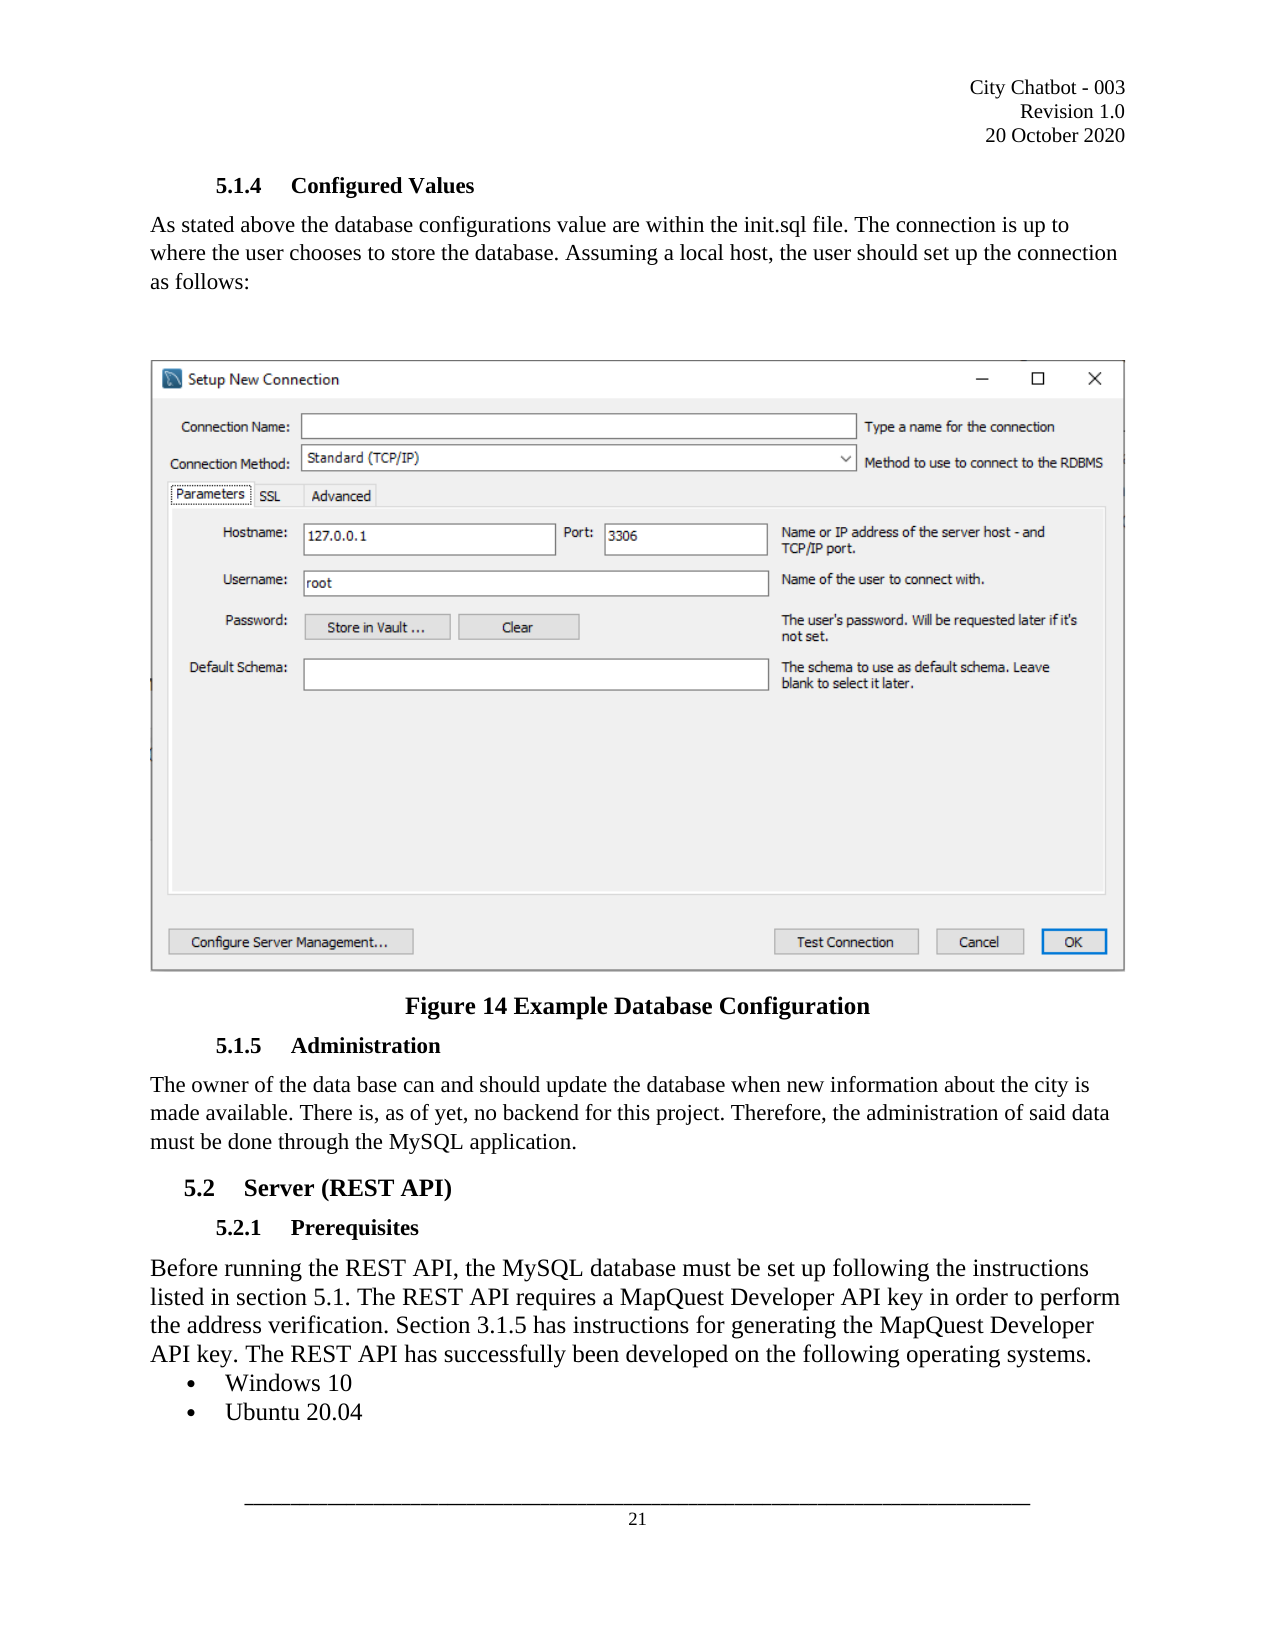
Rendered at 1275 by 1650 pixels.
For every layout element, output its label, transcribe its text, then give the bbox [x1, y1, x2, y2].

text Server (REST API) [184, 1173, 1125, 1202]
text The owner of the data base can and should update the database when new information about the city is made available. There is, as of yet, no backend for this project. Therefore, the administration of said data must be done through the MySQL application. [150, 1071, 1125, 1154]
text Prerequisites [216, 1214, 1125, 1241]
text As stated above the database configurations value are within the init.sql file. The connection is up to where the user chooses to store the database. Assuming a local host, the user should set up the connection as follows: [150, 211, 1125, 294]
text Configured Values [216, 172, 1125, 198]
picture [150, 360, 1125, 972]
list Ubuntu 20.04 [187, 1397, 1125, 1426]
text Figure 14 Example Database Configuration [150, 991, 1125, 1019]
text Administration [216, 1032, 1125, 1058]
list Windows 10 [187, 1368, 1125, 1397]
text Before running the REST API, the MySQL database must be set up following the instructions listed in section 5.1. The REST API requires a MapQuest Developer API key in order to perform the address verification. Section 3.1.5 has instructions for generating the MapQuest Developer API key. The REST API has successfully been developed on the following operating systems. [150, 1253, 1125, 1368]
